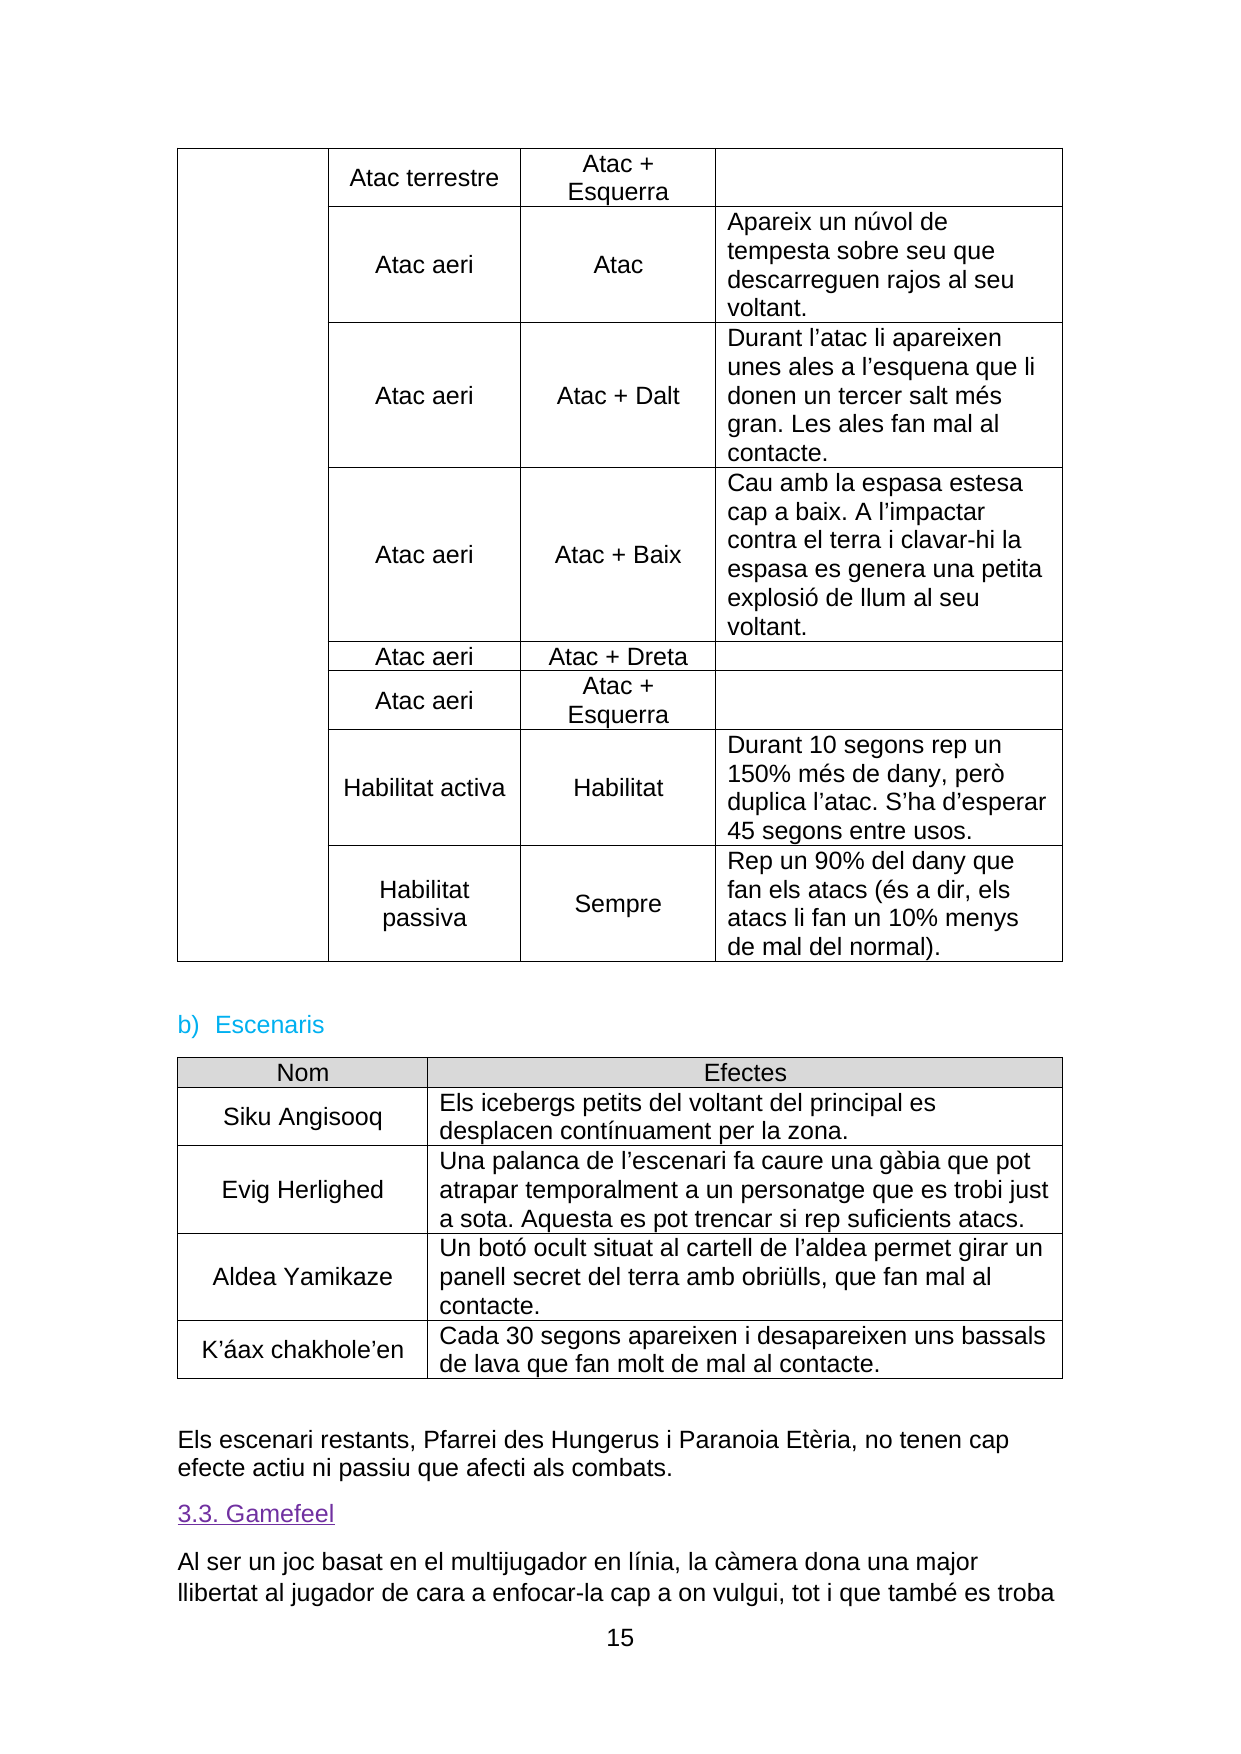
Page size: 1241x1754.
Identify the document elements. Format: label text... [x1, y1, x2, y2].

table_cell Durant l’atac li apareixen unes ales a l’esquena que li donen un tercer salt més gran. Les ales fan mal al contacte. [716, 323, 1062, 467]
table_cell Atac + Esquerra [521, 149, 715, 206]
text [177, 1547, 1063, 1606]
table_cell [716, 149, 1062, 206]
table_cell Atac aeri [329, 323, 520, 467]
table_cell Durant 10 segons rep un 150% més de dany, però duplica l’atac. S’ha d’esperar 45 segons entre usos. [716, 730, 1062, 845]
table_cell Rep un 90% del dany que fan els atacs (és a dir, els atacs li fan un 10% menys de mal del normal). [716, 846, 1062, 961]
table_header Nom [178, 1058, 427, 1087]
table_cell Cada 30 segons apareixen i desapareixen uns bassals de lava que fan molt de mal al contacte. [428, 1321, 1062, 1378]
text Els escenari restants, Pfarrei des Hungerus i Paranoia Etèria, no tenen cap efecte actiu ni passiu que afecti als combats. [177, 1425, 1063, 1482]
table_cell Una palanca de l’escenari fa caure una gàbia que pot atrapar temporalment a un personatge que es trobi just a sota. Aquesta es pot trencar si rep suficients atacs. [428, 1146, 1062, 1232]
table_cell Atac [521, 207, 715, 322]
table_cell Atac + Esquerra [521, 671, 715, 729]
table_cell Habilitat passiva [329, 846, 520, 961]
table_cell Apareix un núvol de tempesta sobre seu que descarreguen rajos al seu voltant. [716, 207, 1062, 322]
list Escenaris [177, 1010, 1063, 1038]
table_cell Habilitat activa [329, 730, 520, 845]
table_header Efectes [428, 1058, 1062, 1087]
table_cell Cau amb la espasa estesa cap a baix. A l’impactar contra el terra i clavar-hi la espasa es genera una petita explosió de llum al seu voltant. [716, 468, 1062, 641]
table_cell [716, 671, 1062, 729]
table_cell Atac aeri [329, 207, 520, 322]
table_cell Atac aeri [329, 642, 520, 670]
table_cell Atac + Dreta [521, 642, 715, 670]
table_cell Un botó ocult situat al cartell de l’aldea permet girar un panell secret del terra amb obriülls, que fan mal al contacte. [428, 1234, 1062, 1320]
table_cell Habilitat [521, 730, 715, 845]
table_cell Siku Angisooq [178, 1088, 427, 1145]
table_cell Evig Herlighed [178, 1146, 427, 1232]
table_cell [716, 642, 1062, 670]
table_cell Aldea Yamikaze [178, 1234, 427, 1320]
table_cell Atac aeri [329, 671, 520, 729]
table_cell Atac terrestre [329, 149, 520, 206]
table_cell K’áax chakhole’en [178, 1321, 427, 1378]
table_cell Atac + Dalt [521, 323, 715, 467]
table_cell Els icebergs petits del voltant del principal es desplacen contínuament per la zona. [428, 1088, 1062, 1145]
table_cell Sempre [521, 846, 715, 961]
text 3.3. Gamefeel [177, 1499, 1063, 1528]
table_cell Atac aeri [329, 468, 520, 641]
table_cell Atac + Baix [521, 468, 715, 641]
